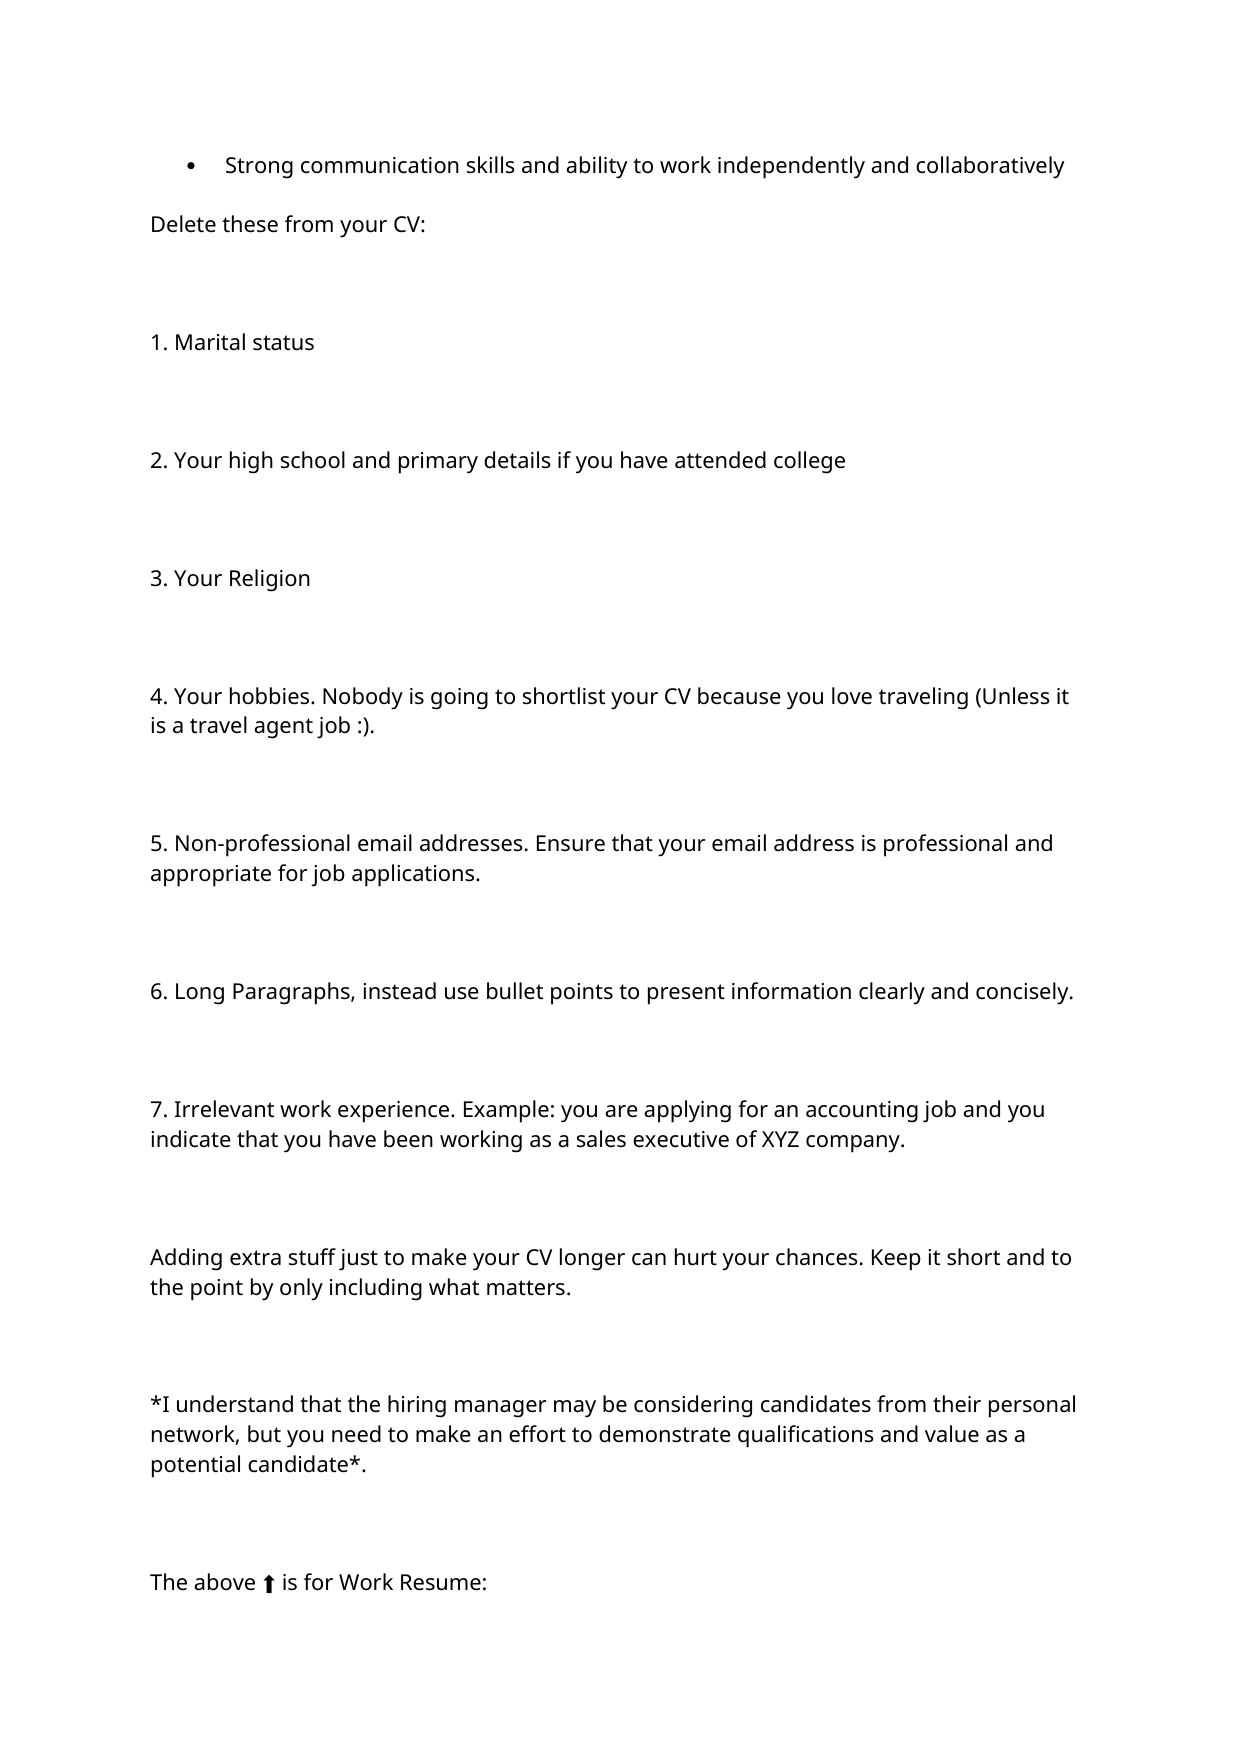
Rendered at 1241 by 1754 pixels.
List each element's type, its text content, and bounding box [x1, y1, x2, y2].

text *I understand that the hiring manager may be considering candidates from their personal network, but you need to make an effort to demonstrate qualifications and value as a potential candidate*. [150, 1389, 1090, 1479]
text The above ⬆️ is for Work Resume: [150, 1567, 1090, 1597]
list Strong communication skills and ability to work independently and collaboratively [187, 150, 1090, 180]
text 3. Your Religion [150, 563, 1090, 592]
text Delete these from your CV: [150, 209, 1090, 239]
text 7. Irrelevant work experience. Example: you are applying for an accounting job and you indicate that you have been working as a sales executive of XYZ company. [150, 1094, 1090, 1153]
text 6. Long Paragraphs, instead use bullet points to present information clearly and concisely. [150, 976, 1090, 1006]
text 1. Marital status [150, 327, 1090, 357]
text 4. Your hobbies. Nobody is going to shortlist your CV because you love traveling (Unless it is a travel agent job :). [150, 681, 1090, 740]
text Adding extra stuff just to make your CV longer can hurt your chances. Keep it short and to the point by only including what matters. [150, 1242, 1090, 1301]
text 2. Your high school and primary details if you have attended college [150, 445, 1090, 474]
text 5. Non-professional email addresses. Ensure that your email address is professional and appropriate for job applications. [150, 828, 1090, 888]
